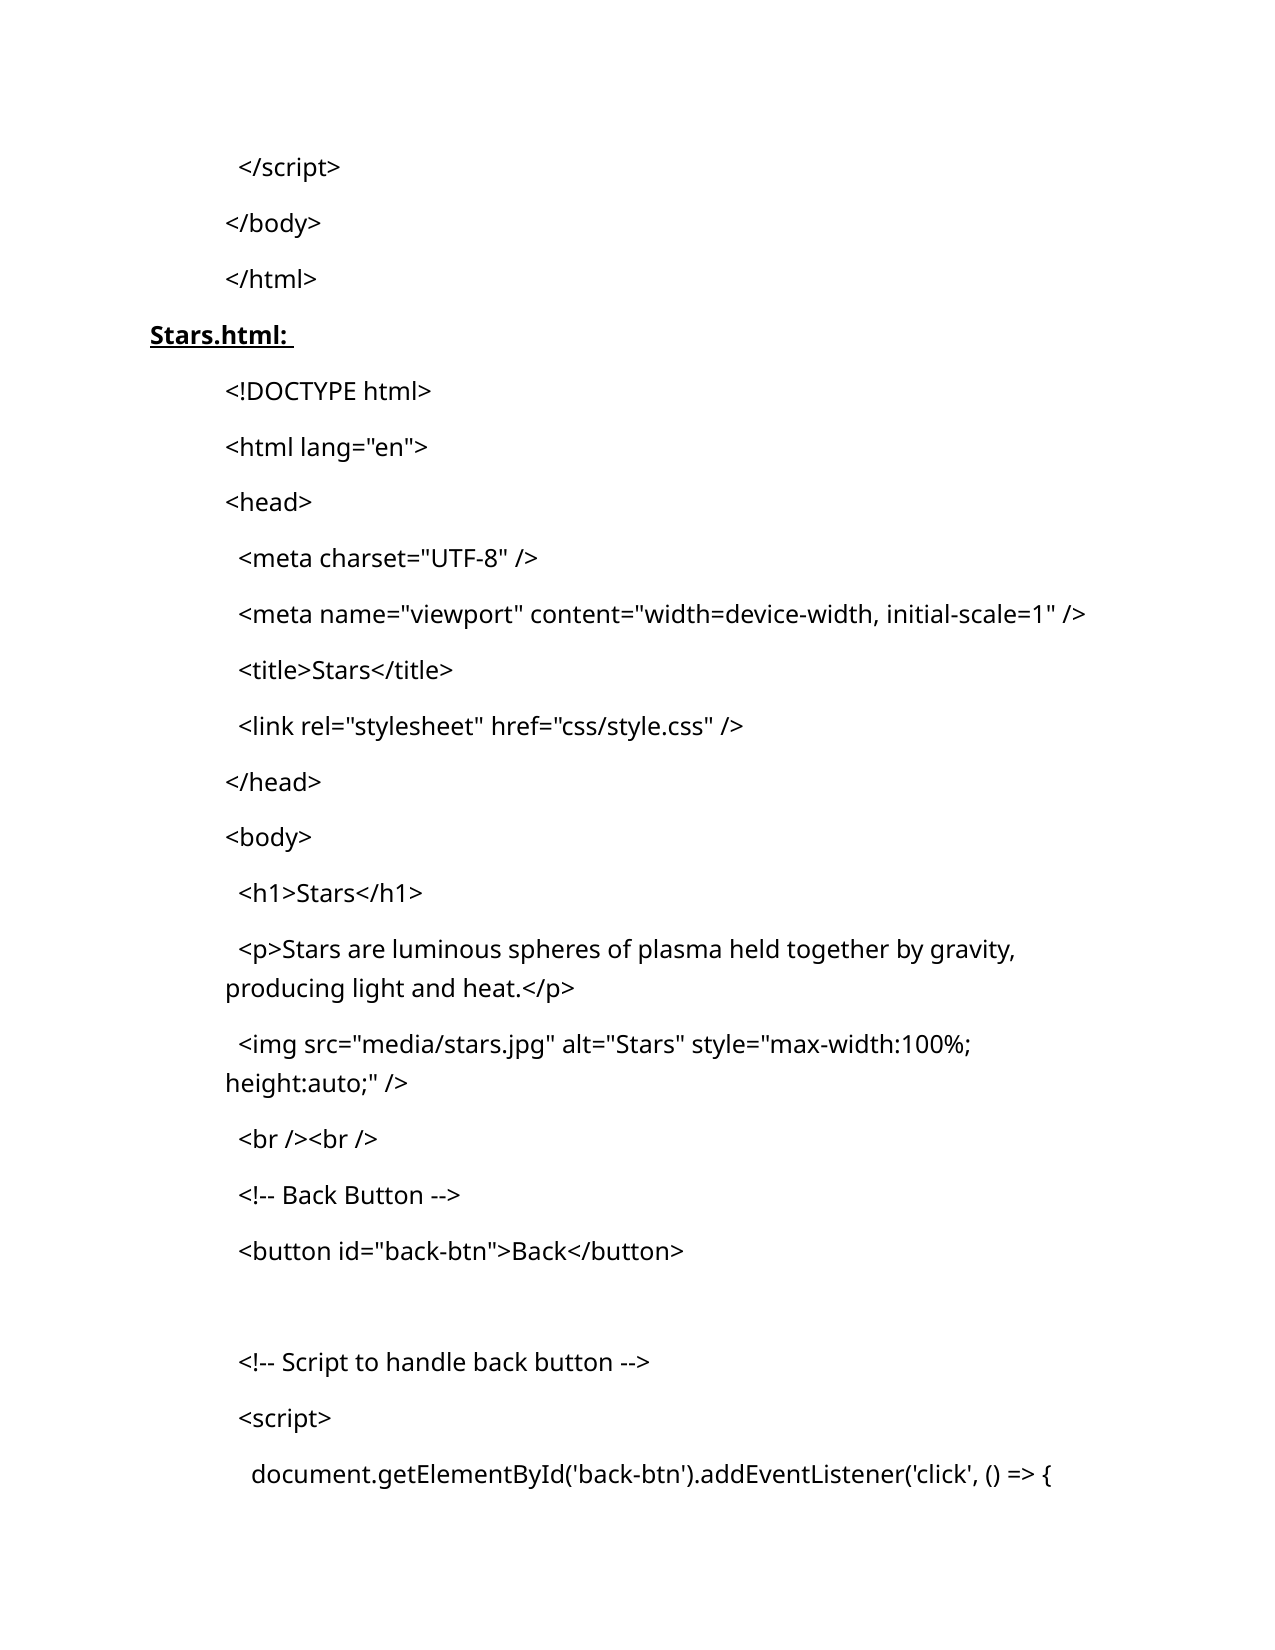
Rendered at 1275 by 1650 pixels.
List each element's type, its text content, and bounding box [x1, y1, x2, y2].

text <h1>Stars</h1> [225, 876, 1125, 910]
text document.getElementById('back-btn').addEventListener('click', () => { [225, 1457, 1125, 1491]
text <img src="media/stars.jpg" alt="Stars" style="max-width:100%; height:auto;" /> [225, 1027, 1125, 1100]
text </body> [225, 206, 1125, 240]
text <script> [225, 1401, 1125, 1435]
text <meta name="viewport" content="width=device-width, initial-scale=1" /> [225, 597, 1125, 631]
text </head> [225, 764, 1125, 798]
text <!-- Back Button --> [225, 1177, 1125, 1212]
text Stars.html: [150, 317, 1125, 352]
text <html lang="en"> [225, 429, 1125, 463]
text </html> [225, 262, 1125, 296]
text <title>Stars</title> [225, 652, 1125, 687]
text <button id="back-btn">Back</button> [225, 1233, 1125, 1267]
text <!-- Script to handle back button --> [225, 1345, 1125, 1379]
text <!DOCTYPE html> [225, 373, 1125, 407]
text <link rel="stylesheet" href="css/style.css" /> [225, 708, 1125, 742]
text <p>Stars are luminous spheres of plasma held together by gravity, producing light and heat.</p> [225, 932, 1125, 1005]
text <head> [225, 485, 1125, 519]
text <meta charset="UTF-8" /> [225, 541, 1125, 575]
text <br /><br /> [225, 1122, 1125, 1156]
text <body> [225, 820, 1125, 854]
text </script> [225, 150, 1125, 184]
